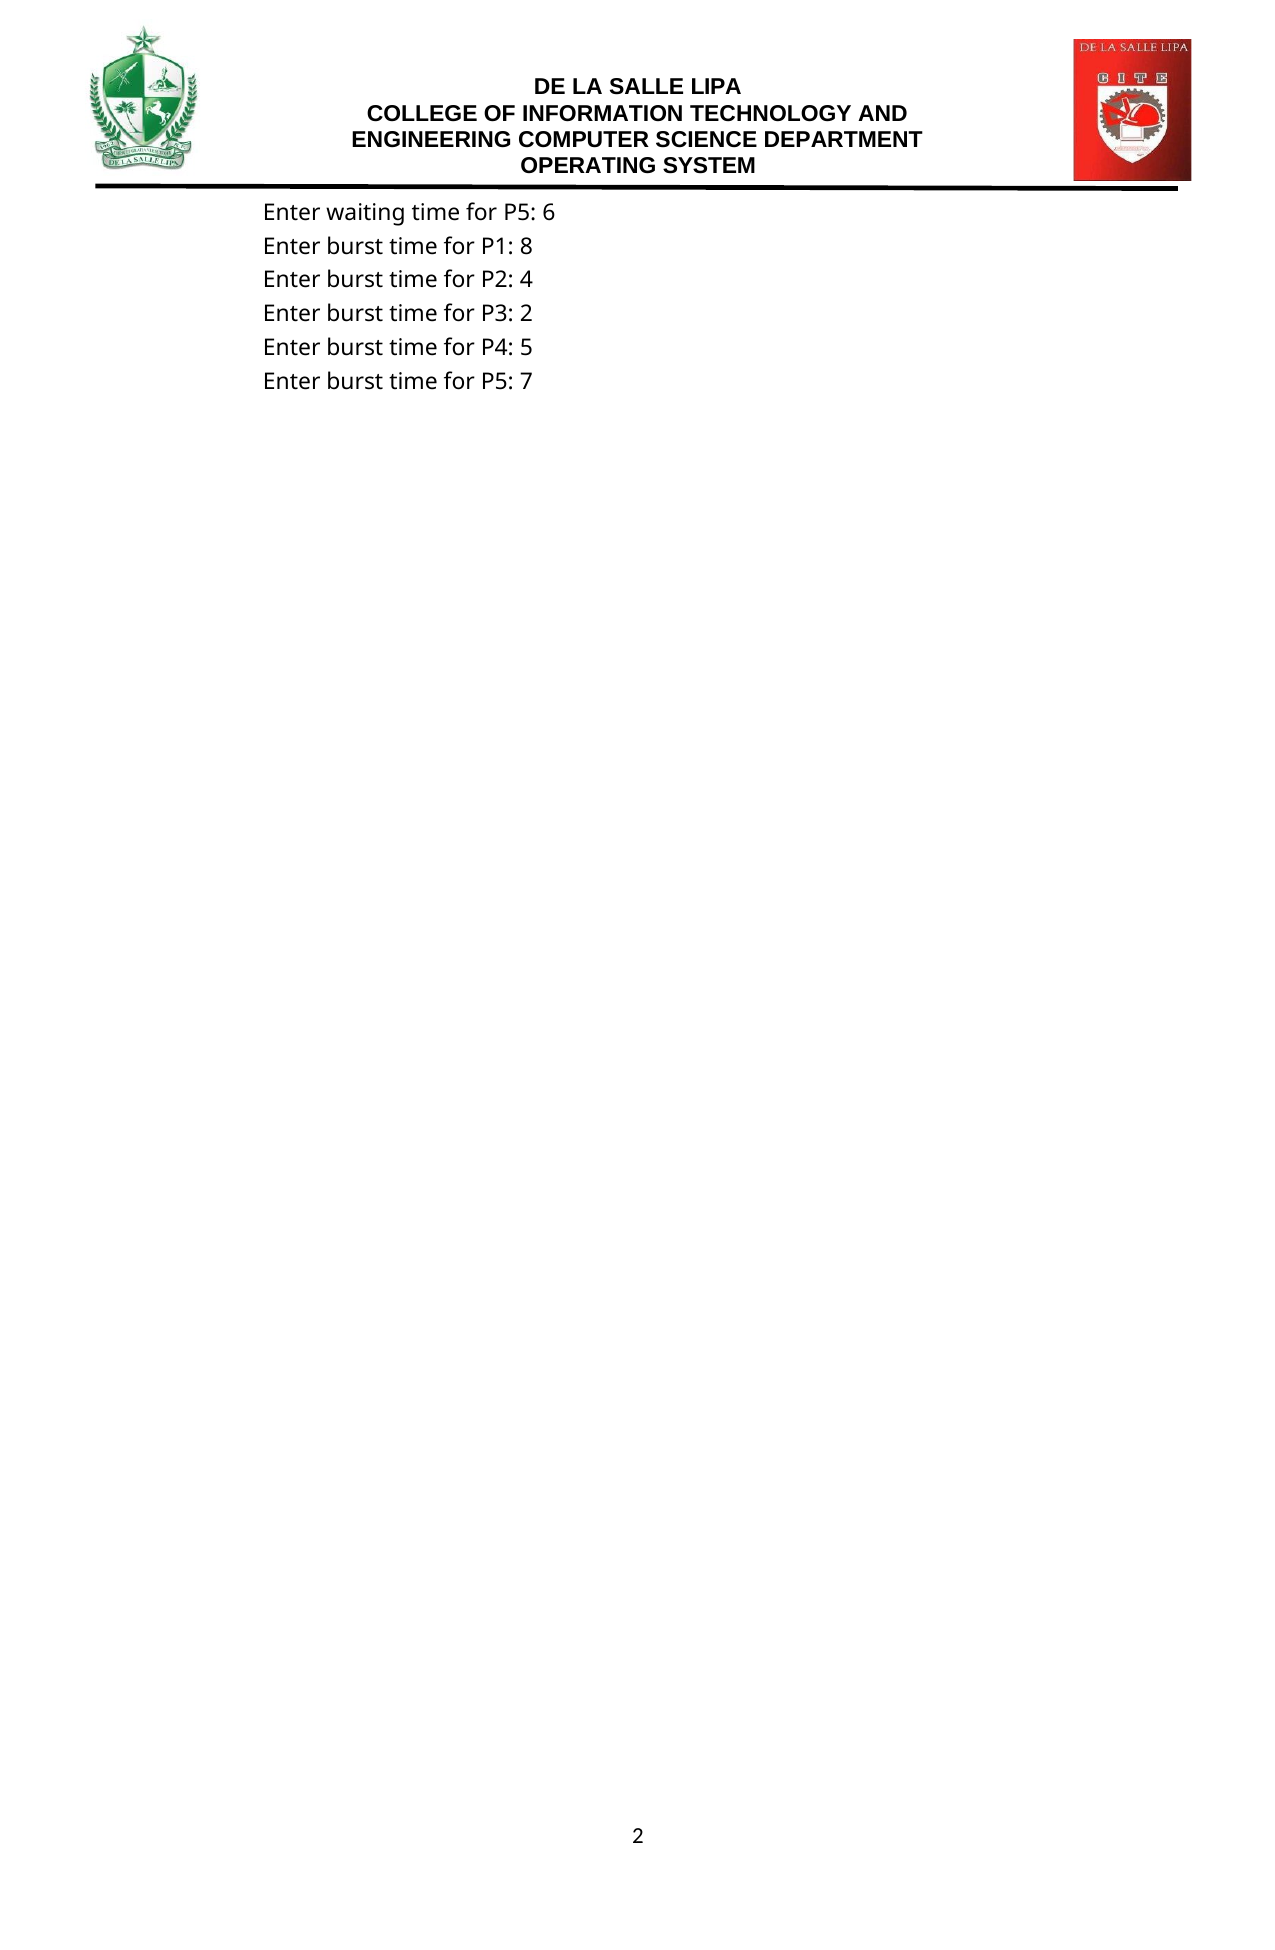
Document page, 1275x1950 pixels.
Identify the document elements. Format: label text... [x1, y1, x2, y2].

picture [84, 19, 201, 176]
picture [1073, 39, 1192, 181]
